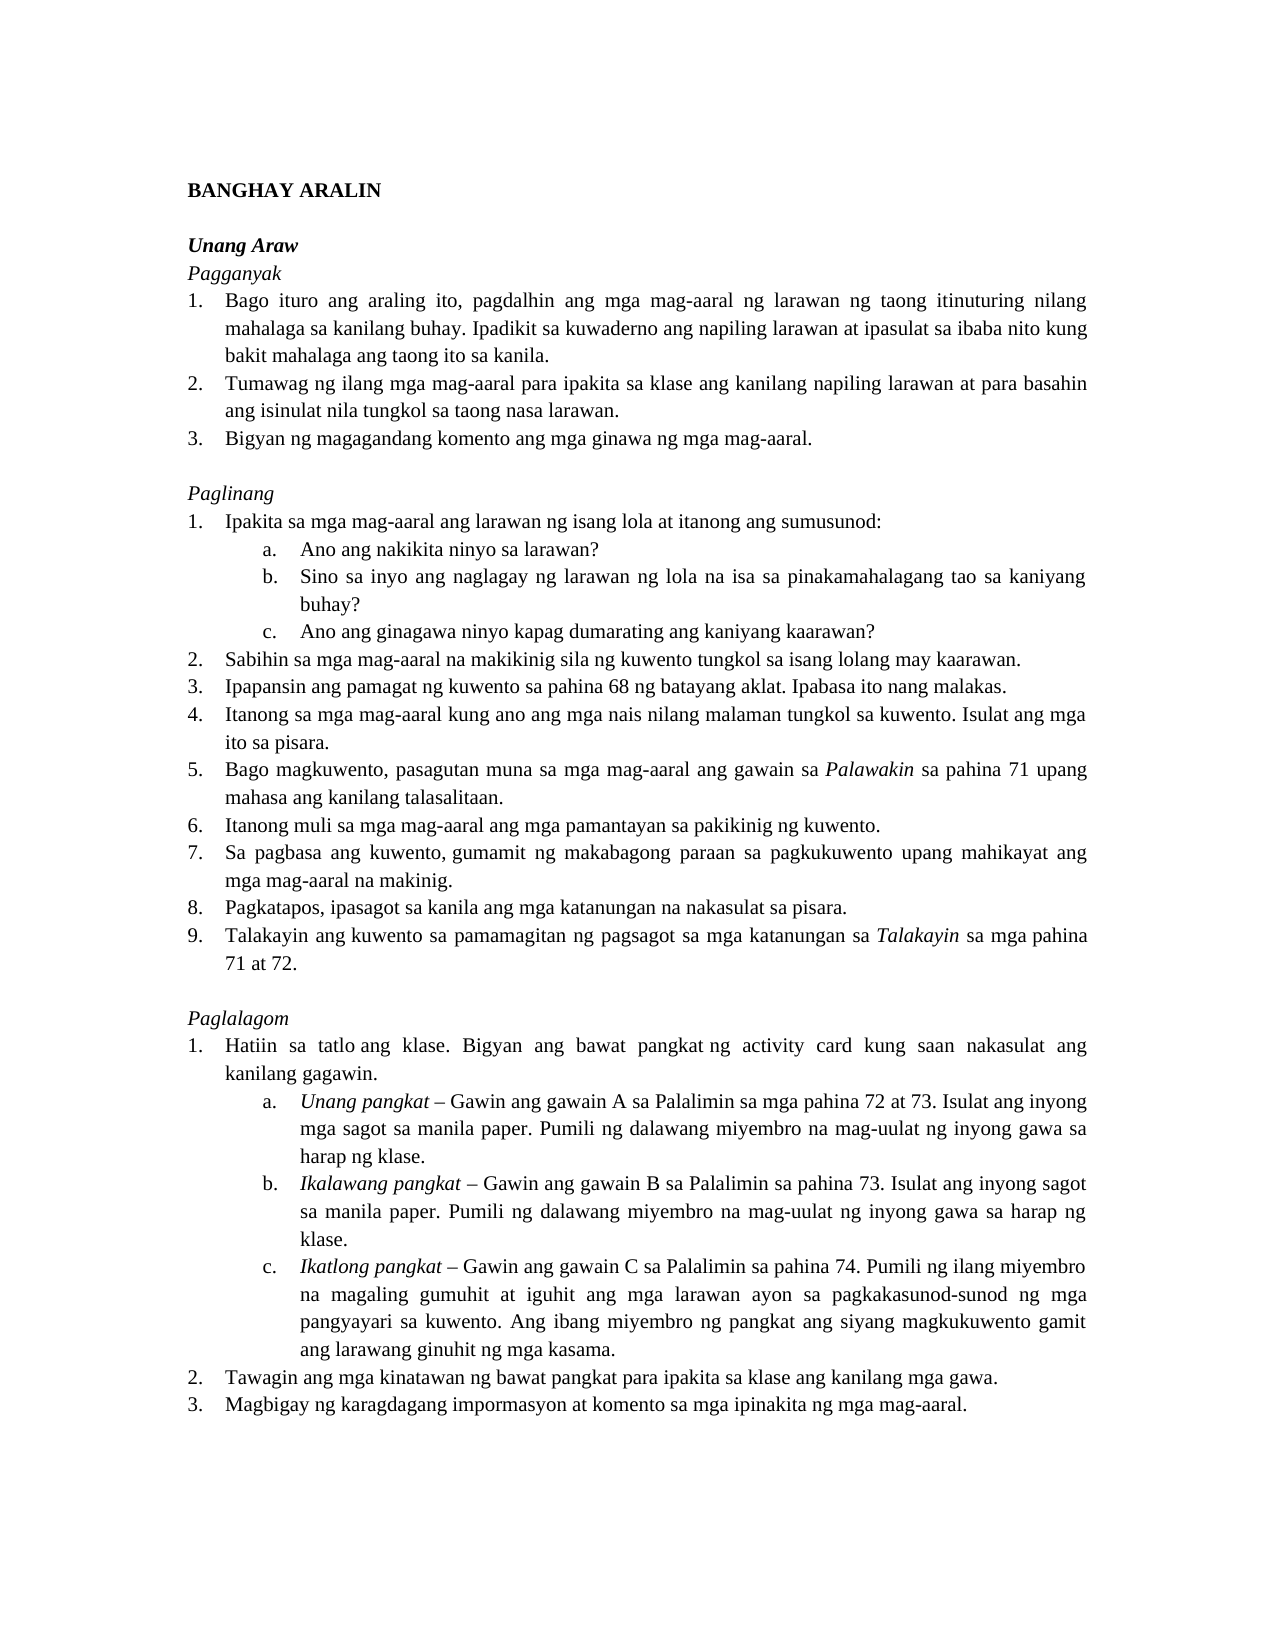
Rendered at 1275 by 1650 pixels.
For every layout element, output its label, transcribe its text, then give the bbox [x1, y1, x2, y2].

list Sa pagbasa ang kuwento, gumamit ng makabagong paraan sa pagkukuwento upang mahikayat ang mga mag-aaral na makinig. [187, 840, 1087, 892]
list Magbigay ng karagdagang impormasyon at komento sa mga ipinakita ng mga mag-aaral. [187, 1392, 1087, 1416]
list ​Ipakita sa mga mag-aaral ang larawan ng isang lola at itanong ang sumusunod: [187, 509, 1087, 533]
list Paglalagom [187, 1006, 1087, 1030]
list Itanong sa mga mag-aaral kung ano ang mga nais nilang malaman tungkol sa kuwento. Isulat ang mga ito sa pisara. [187, 702, 1087, 754]
list Talakayin ang kuwento sa pamamagitan ng pagsagot sa mga katanungan sa Talakayin sa mga pahina 71 at 72. [187, 923, 1087, 974]
list Ano ang ginagawa ninyo kapag dumarating ang kaniyang kaarawan? [262, 619, 1087, 643]
list Ipapansin ang pamagat ng kuwento sa pahina 68 ng batayang aklat. Ipabasa ito nang malakas. [187, 674, 1087, 698]
list BANGHAY ARALIN [187, 178, 1087, 202]
list Bago magkuwento, pasagutan muna sa mga mag-aaral ang gawain sa Palawakin sa pahina 71 upang mahasa ang kanilang talasalitaan. [187, 757, 1087, 809]
list Ikalawang pangkat – Gawin ang gawain B sa Palalimin sa pahina 73. Isulat ang inyong sagot sa manila paper. Pumili ng dalawang miyembro na mag-uulat ng inyong gawa sa harap ng klase. [262, 1171, 1087, 1251]
list Ano ang nakikita ninyo sa larawan? [262, 536, 1087, 561]
list Unang Araw [187, 233, 1087, 257]
list Pagganyak [187, 260, 1087, 284]
list Tawagin ang mga kinatawan ng bawat pangkat para ipakita sa klase ang kanilang mga gawa. [187, 1364, 1087, 1389]
list Itanong muli sa mga mag-aaral ang mga pamantayan sa pakikinig ng kuwento. [187, 812, 1087, 837]
list Pagkatapos, ipasagot sa kanila ang mga katanungan na nakasulat sa pisara. [187, 895, 1087, 919]
list Ikatlong pangkat – Gawin ang gawain C sa Palalimin sa pahina 74. Pumili ng ilang miyembro na magaling gumuhit at iguhit ang mga larawan ayon sa pagkakasunod-sunod ng mga pangyayari sa kuwento. Ang ibang miyembro ng pangkat ang siyang magkukuwento gamit ang larawang ginuhit ng mga kasama. [262, 1254, 1087, 1361]
list ​Hatiin sa tatlo ang klase. Bigyan ang bawat pangkat ng activity card kung saan nakasulat ang kanilang gagawin. [187, 1033, 1087, 1085]
list Sino sa inyo ang naglagay ng larawan ng lola na isa sa pinakamahalagang tao sa kaniyang buhay? [262, 564, 1087, 616]
list Unang pangkat – Gawin ang gawain A sa Palalimin sa mga pahina 72 at 73. Isulat ang inyong mga sagot sa manila paper. Pumili ng dalawang miyembro na mag-uulat ng inyong gawa sa harap ng klase. [262, 1088, 1087, 1168]
list Bago ituro ang araling ito, pagdalhin ang mga mag-aaral ng larawan ng taong itinuturing nilang mahalaga sa kanilang buhay. Ipadikit sa kuwaderno ​ang napiling larawan at ipasulat sa ibaba nito kung bakit mahalaga ang taong ito sa kanila. [187, 288, 1087, 367]
list Tumawag ng ilang mga mag-aaral para ipakita sa klase ang kanilang napiling larawan at para basahin ang isinulat nila tungkol sa taong nasa larawan. [187, 371, 1087, 422]
list Sabihin sa mga mag-aaral na makikinig sila ng kuwento tungkol sa isang lolang may kaarawan. [187, 647, 1087, 671]
list Bigyan ng magagandang komento ang mga ginawa ng mga mag-aaral. [187, 426, 1087, 450]
list Paglinang [187, 481, 1087, 505]
